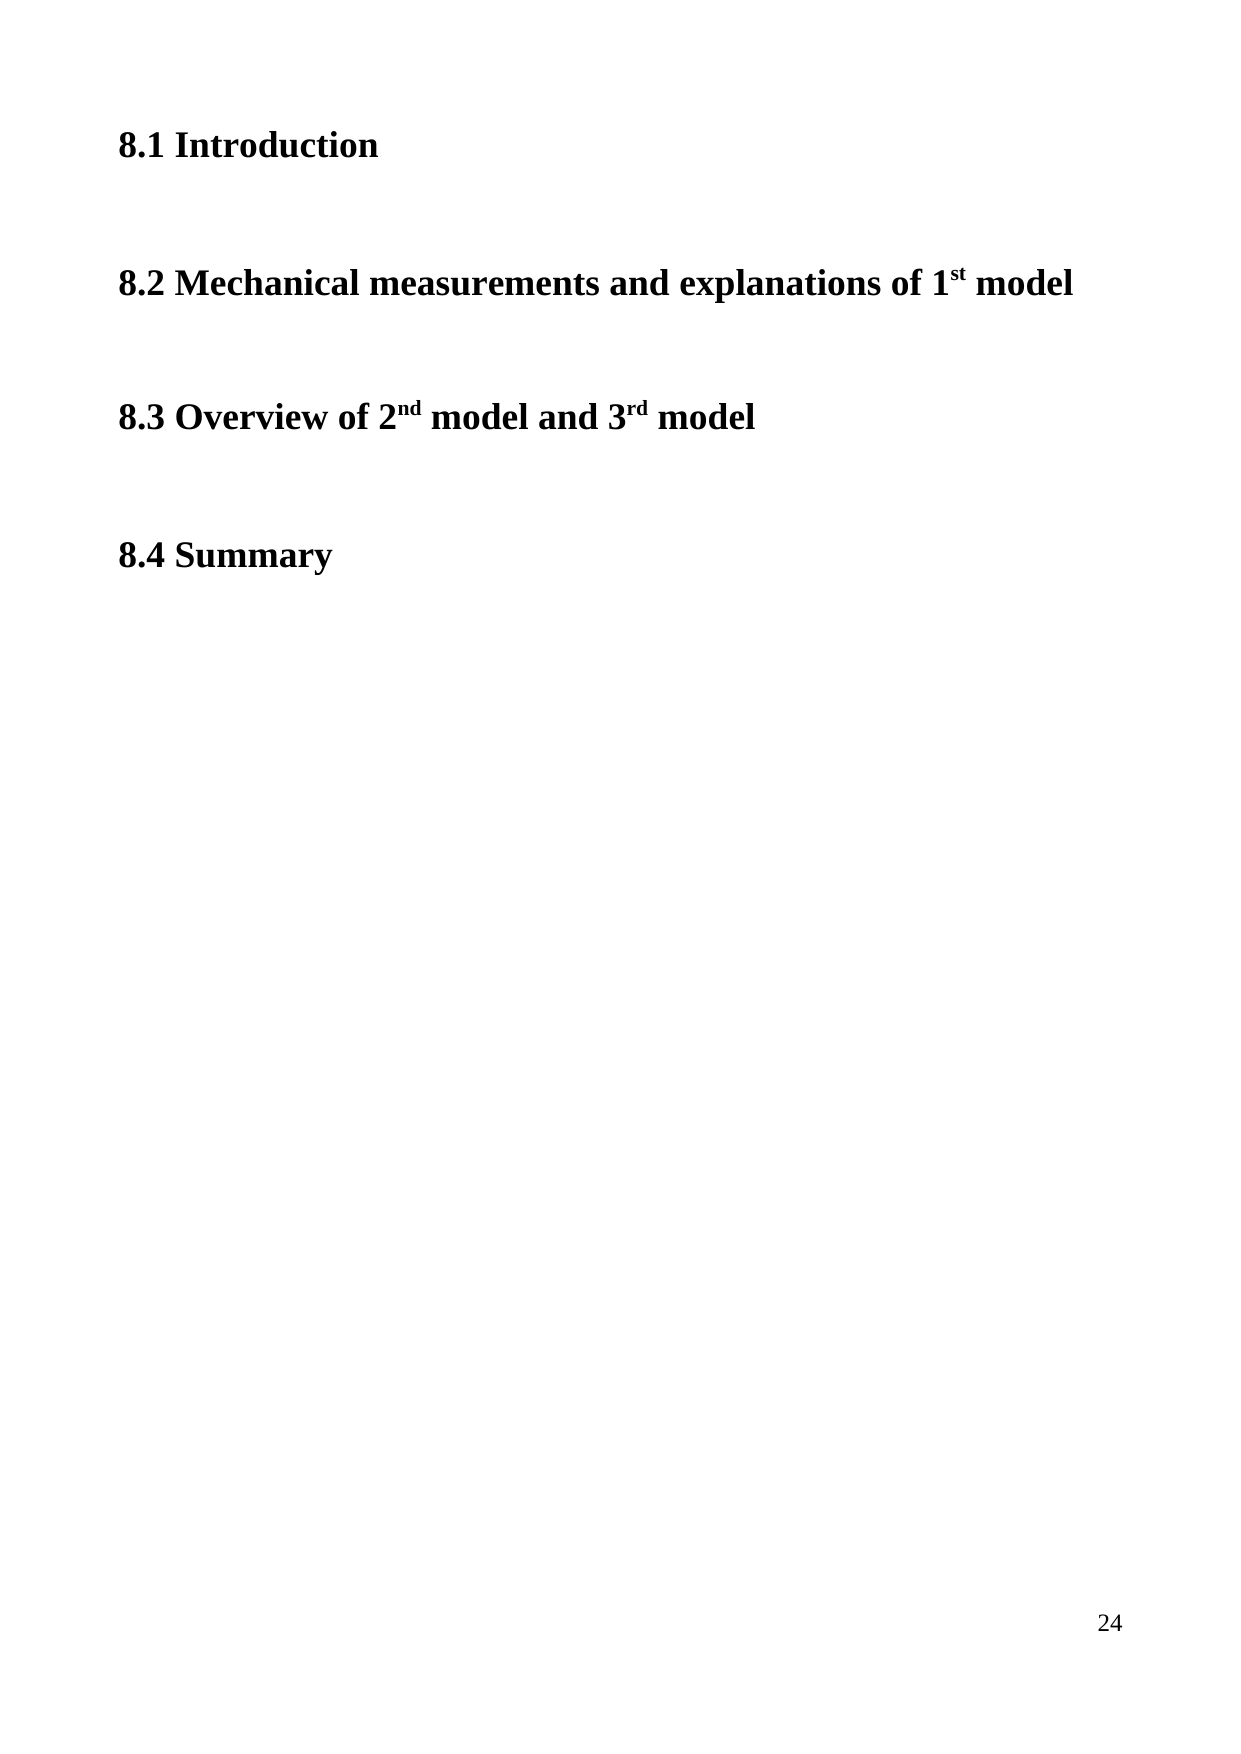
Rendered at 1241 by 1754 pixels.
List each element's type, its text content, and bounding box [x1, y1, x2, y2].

subtitle 8.2 Mechanical measurements and explanations of 1st model [118, 260, 1122, 303]
subtitle 8.4 Summary [118, 532, 1122, 576]
subtitle 8.3 Overview of 2nd model and 3rd model [118, 395, 1122, 438]
subtitle 8.1 Introduction [118, 122, 1122, 165]
